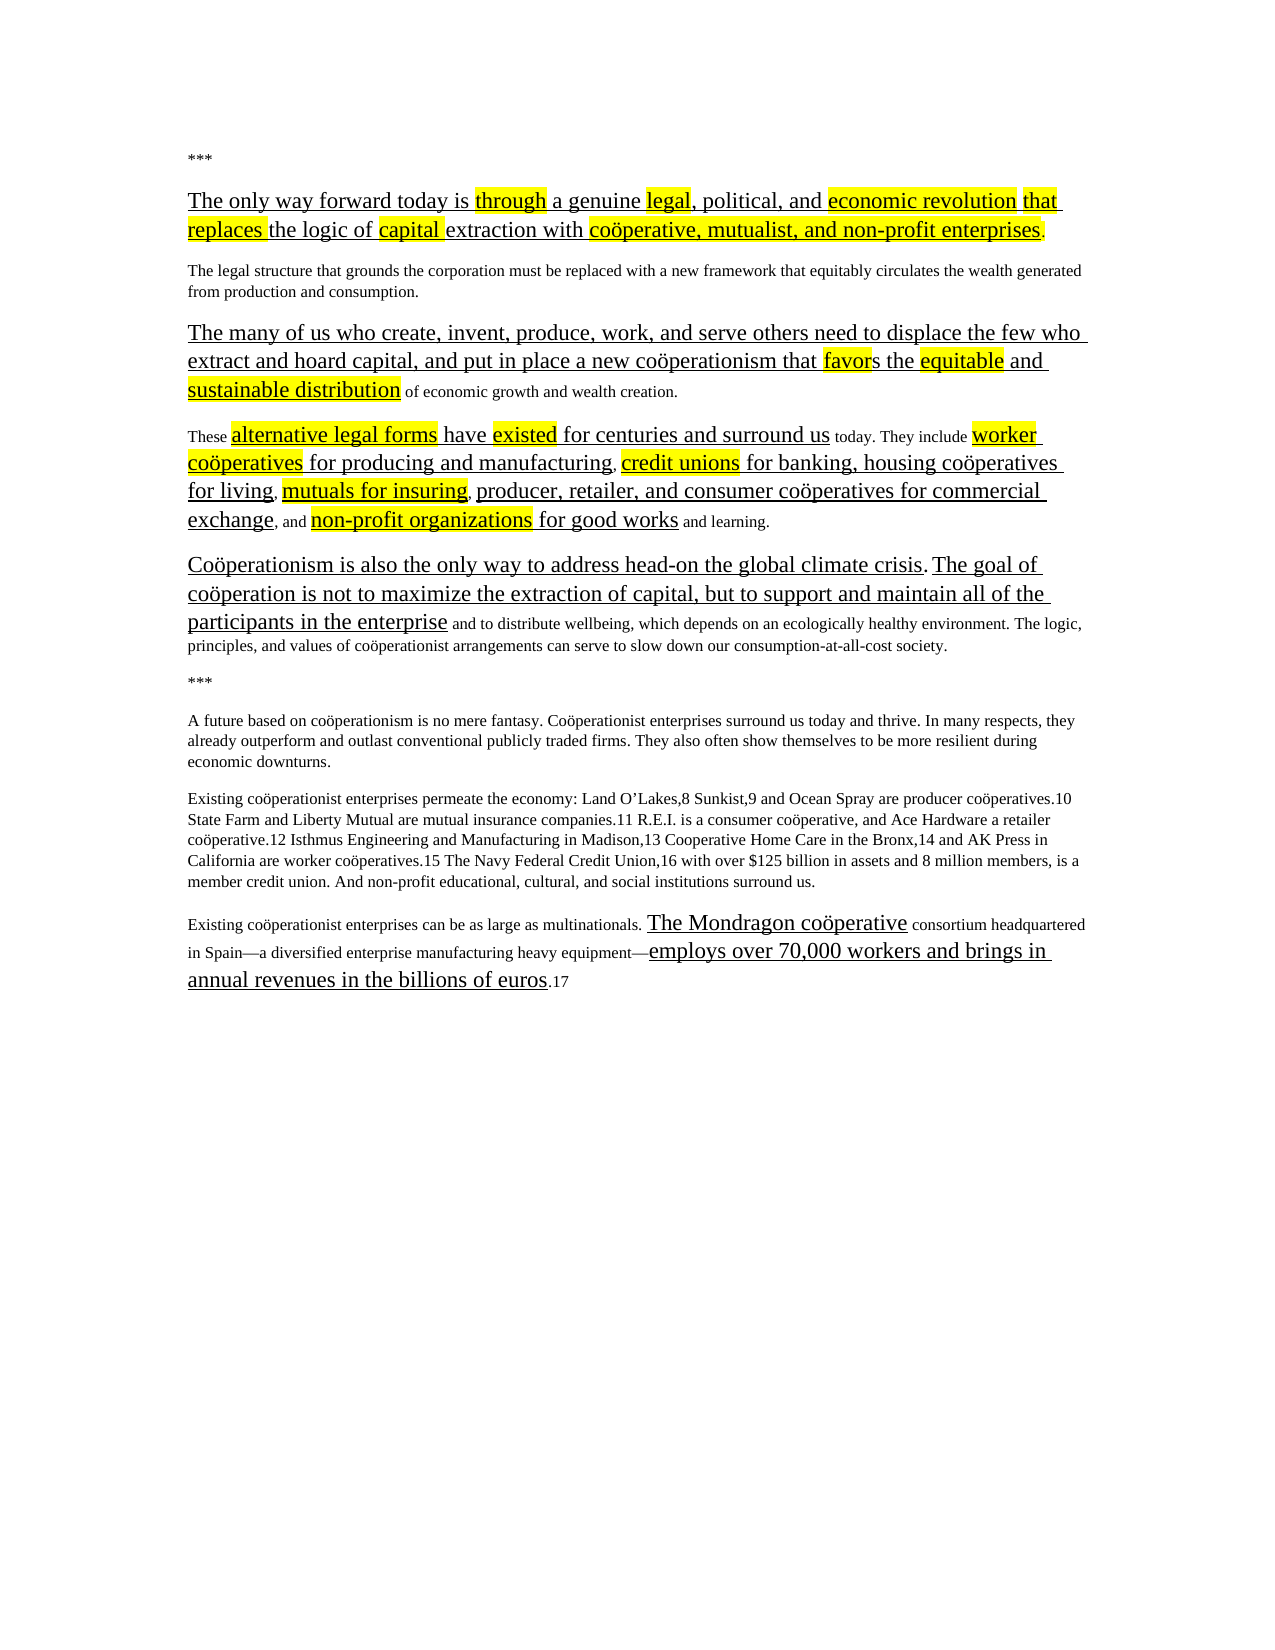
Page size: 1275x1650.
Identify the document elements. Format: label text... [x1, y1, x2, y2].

text The legal structure that grounds the corporation must be replaced with a new framework that equitably circulates the wealth generated from production and consumption. [187, 261, 1087, 301]
text The many of us who create, invent, produce, work, and serve others need to displace the few who extract and hoard capital, and put in place a new coöperationism that favors the equitable and sustainable distribution of economic growth and wealth creation. [187, 319, 1087, 342]
text Coöperationism is also the only way to address head-on the global climate crisis. The goal of coöperation is not to maximize the extraction of capital, but to support and maintain all of the participants in the enterprise and to distribute wellbeing, which depends on an ecologically healthy environment. The logic, principles, and values of coöperationist arrangements can serve to slow down our consumption-at-all-cost society. [187, 551, 1087, 655]
text Existing coöperationist enterprises can be as large as multinationals. The Mondragon coöperative consortium headquartered in Spain—a diversified enterprise manufacturing heavy equipment—employs over 70,000 workers and brings in annual revenues in the billions of euros.17 [187, 909, 1087, 992]
text *** [187, 673, 1087, 692]
text *** [187, 150, 1087, 169]
text A future based on coöperationism is no mere fantasy. Coöperationist enterprises surround us today and thrive. In many respects, they already outperform and outlast conventional publicly traded firms. They also often show themselves to be more resilient during economic downturns. [187, 710, 1087, 771]
text The many of us who create, invent, produce, work, and serve others need to displace the few who extract and hoard capital, and put in place a new coöperationism that favors the equitable and sustainable distribution of economic growth and wealth creation. [187, 343, 1087, 402]
text Existing coöperationist enterprises permeate the economy: Land O’Lakes,8 Sunkist,9 and Ocean Spray are producer coöperatives.10 State Farm and Liberty Mutual are mutual insurance companies.11 R.E.I. is a consumer coöperative, and Ace Hardware a retailer coöperative.12 Isthmus Engineering and Manufacturing in Madison,13 Cooperative Home Care in the Bronx,14 and AK Press in California are worker coöperatives.15 The Navy Federal Credit Union,16 with over $125 billion in assets and 8 million members, is a member credit union. And non-profit educational, cultural, and social institutions surround us. [187, 789, 1087, 891]
text These alternative legal forms have existed for centuries and surround us today. They include worker coöperatives for producing and manufacturing, credit unions for banking, housing coöperatives for living, mutuals for insuring, producer, retailer, and consumer coöperatives for commercial exchange, and non-profit organizations for good works and learning. [187, 421, 1087, 532]
text The only way forward today is through a genuine legal, political, and economic revolution that replaces the logic of capital extraction with coöperative, mutualist, and non-profit enterprises. [187, 187, 1087, 242]
